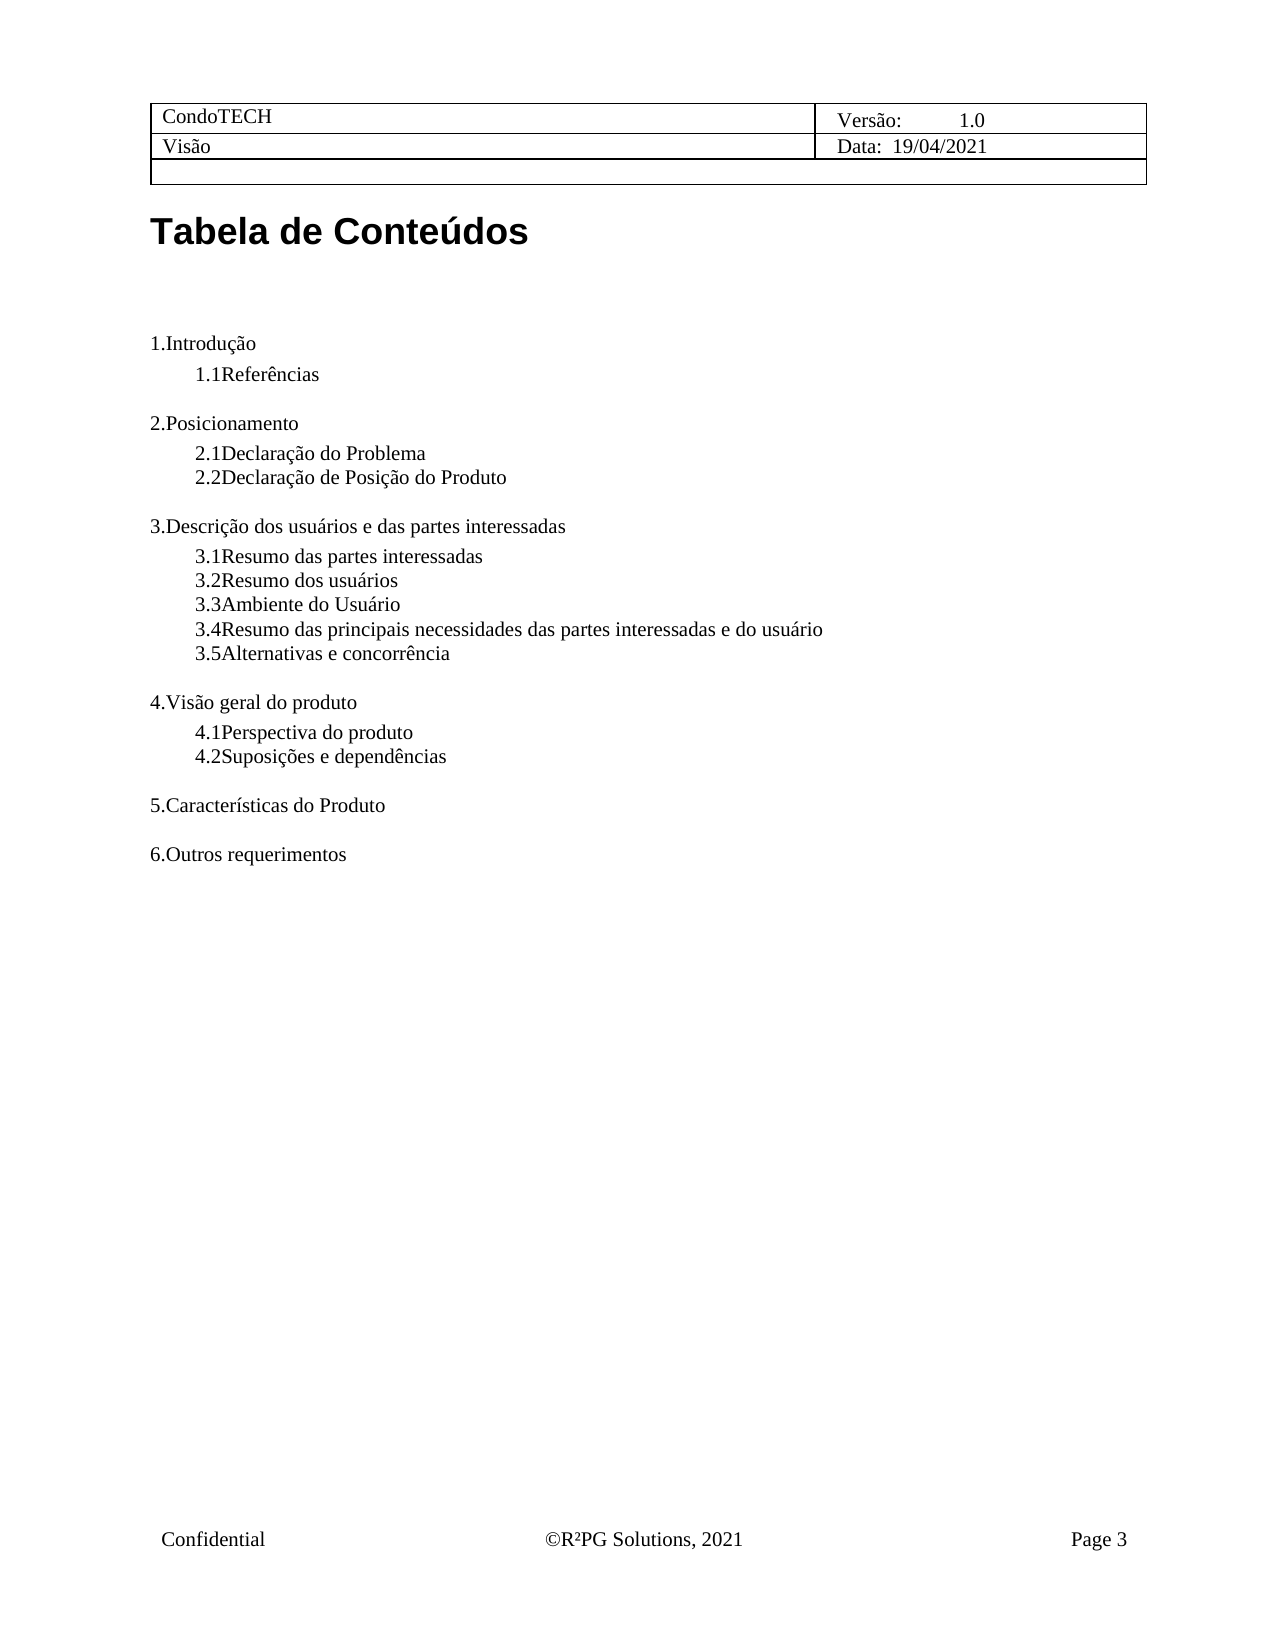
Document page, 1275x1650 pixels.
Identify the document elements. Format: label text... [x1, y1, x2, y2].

title Tabela de Conteúdos [150, 209, 1125, 252]
